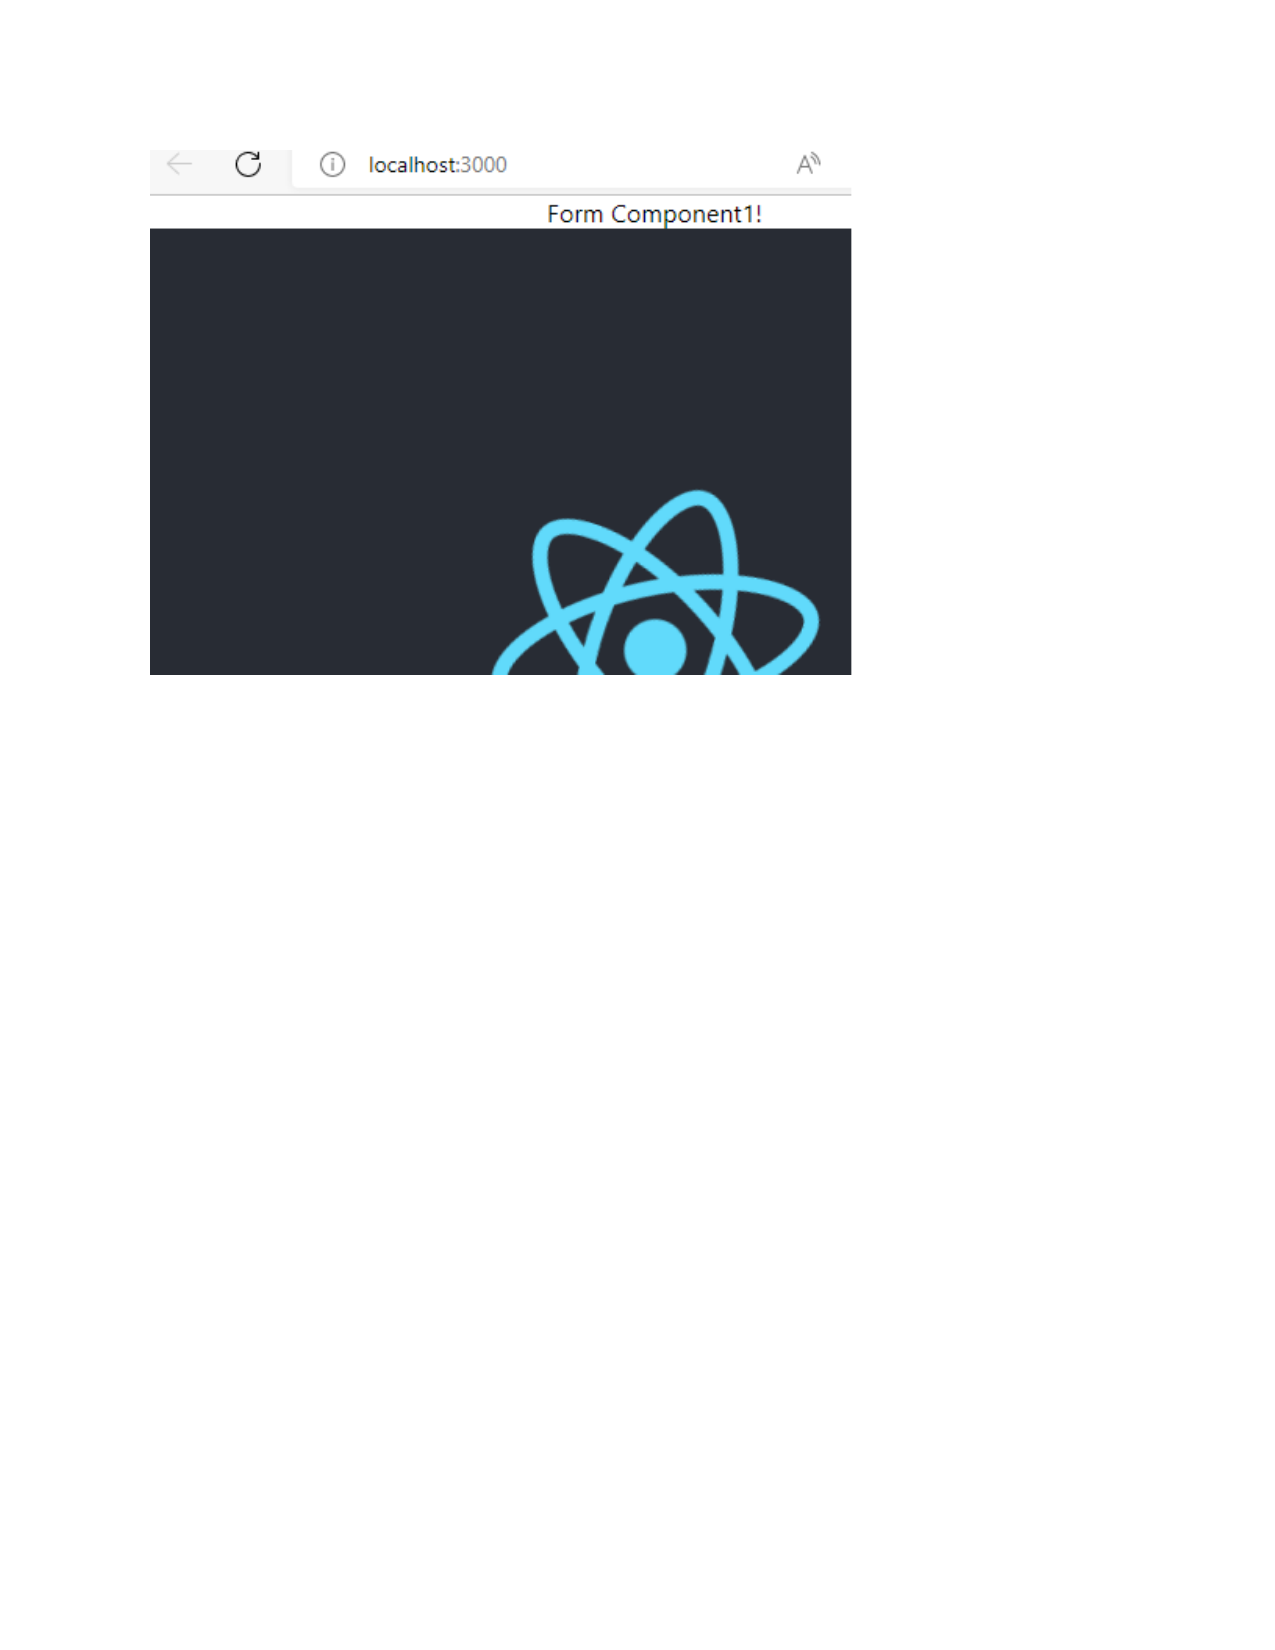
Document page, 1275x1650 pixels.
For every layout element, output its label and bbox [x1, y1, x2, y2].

picture [150, 150, 852, 675]
